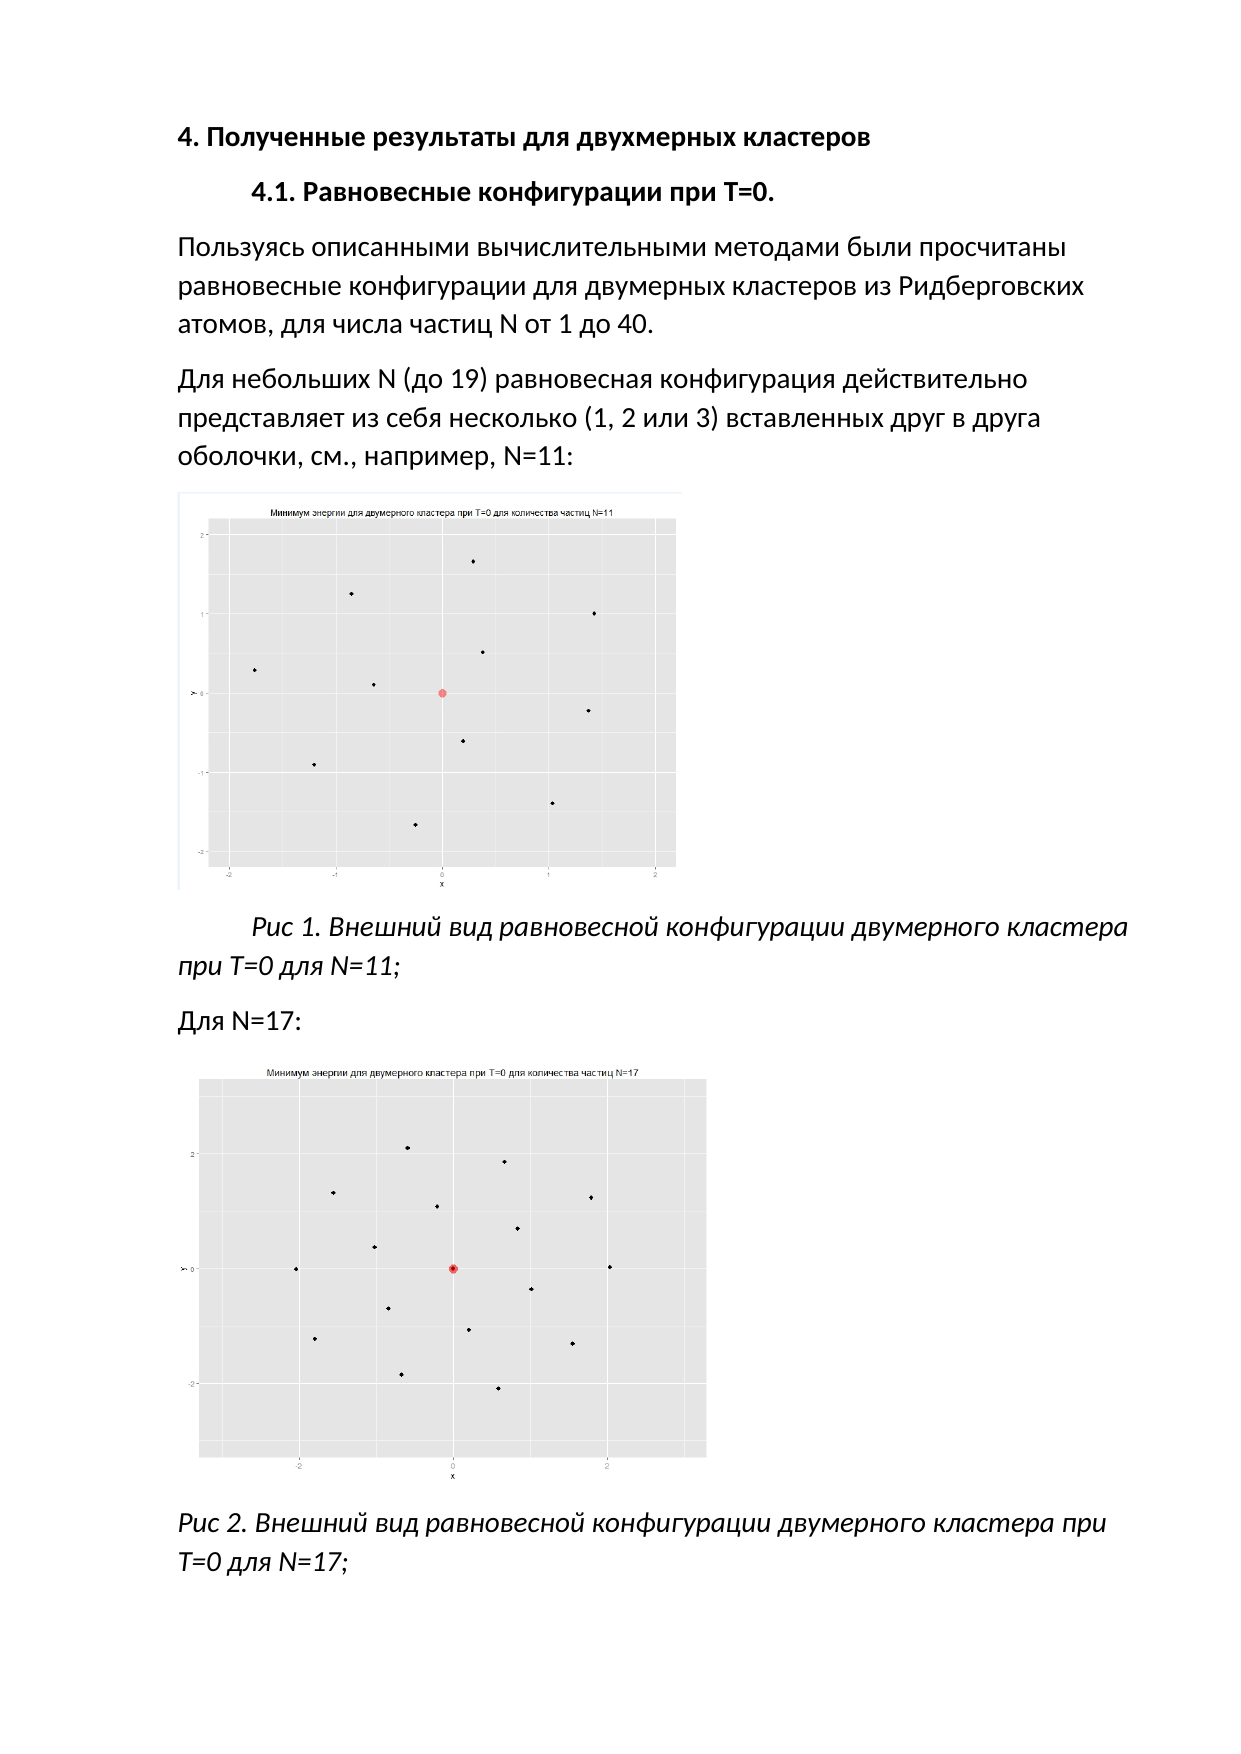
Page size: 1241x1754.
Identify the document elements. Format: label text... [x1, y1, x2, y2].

text Для небольших N (до 19) равновесная конфигурация действительно представляет из себя несколько (1, 2 или 3) вставленных друг в друга оболочки, см., например, N=11: [177, 360, 1152, 473]
text Рис 1. Внешний вид равновесной конфигурации двумерного кластера при T=0 для N=11; [177, 908, 1152, 982]
text Пользуясь описанными вычислительными методами были просчитаны равновесные конфигурации для двумерных кластеров из Ридберговских атомов, для числа частиц N от 1 до 40. [177, 228, 1152, 341]
picture [177, 1056, 707, 1486]
picture [177, 492, 682, 890]
text 4. Полученные результаты для двухмерных кластеров [177, 118, 1152, 154]
text 4.1. Равновесные конфигурации при T=0. [177, 173, 1152, 209]
text Рис 2. Внешний вид равновесной конфигурации двумерного кластера при T=0 для N=17; [177, 1504, 1152, 1578]
text Для N=17: [177, 1002, 1152, 1037]
